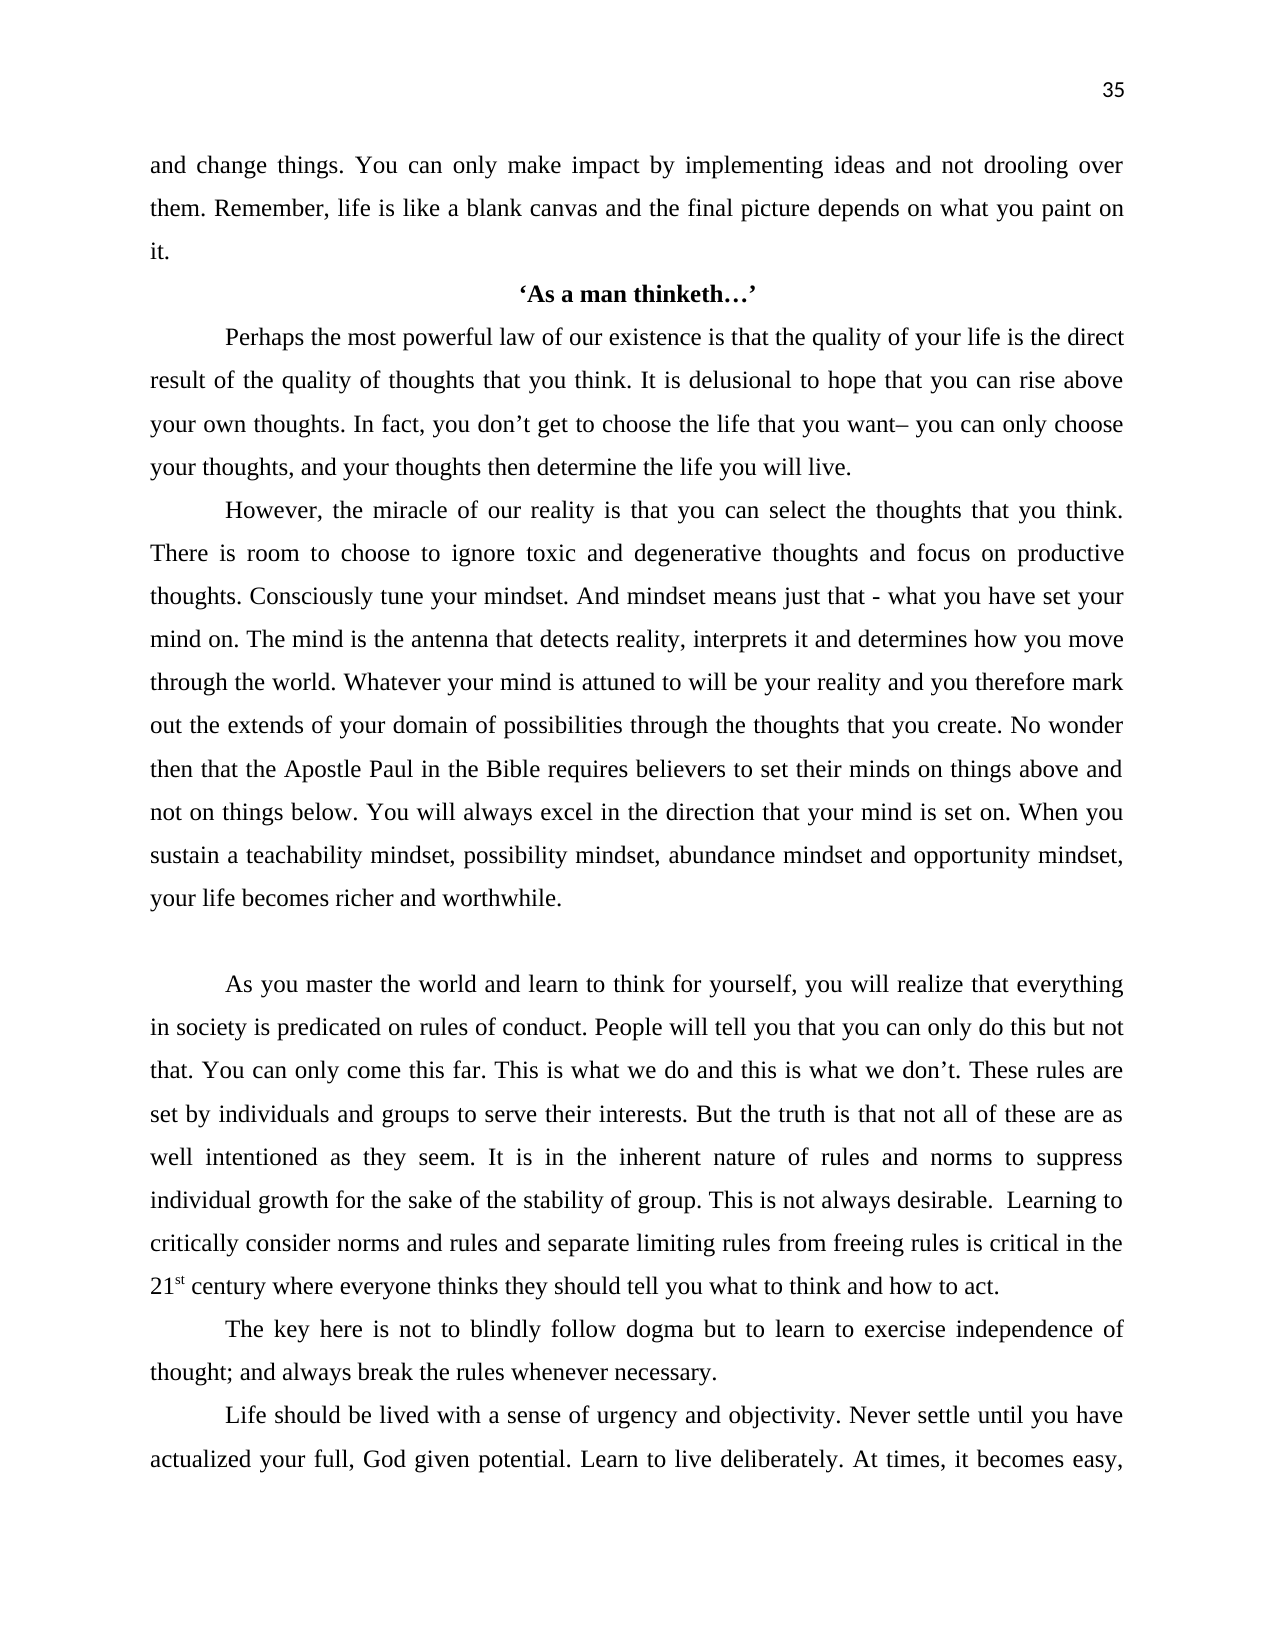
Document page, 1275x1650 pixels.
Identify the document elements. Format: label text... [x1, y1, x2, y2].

text However, the miracle of our reality is that you can select the thoughts that you think. There is room to choose to ignore toxic and degenerative thoughts and focus on productive thoughts. Consciously tune your mindset. And mindset means just that - what you have set your mind on. The mind is the antenna that detects reality, interprets it and determines how you move through the world. Whatever your mind is attuned to will be your reality and you therefore mark out the extends of your domain of possibilities through the thoughts that you create. No wonder then that the Apostle Paul in the Bible requires believers to set their minds on things above and not on things below. You will always excel in the direction that your mind is set on. When you sustain a teachability mindset, possibility mindset, abundance mindset and opportunity mindset, your life becomes richer and worthwhile. [150, 495, 1125, 912]
text ‘As a man thinketh…’ [150, 279, 1125, 308]
text As you master the world and learn to think for yourself, you will realize that everything in society is predicated on rules of conduct. People will tell you that you can only do this but not that. You can only come this far. This is what we do and this is what we don’t. These rules are set by individuals and groups to serve their interests. But the truth is that not all of these are as well intentioned as they seem. It is in the inherent nature of rules and norms to suppress individual growth for the sake of the stability of group. This is not always desirable. Learning to critically consider norms and rules and separate limiting rules from freeing rules is critical in the 21st century where everyone thinks they should tell you what to think and how to act. [150, 969, 1125, 1300]
text Perhaps the most powerful law of our existence is that the quality of your life is the direct result of the quality of thoughts that you think. It is delusional to hope that you can rise above your own thoughts. In fact, you don’t get to choose the life that you want– you can only choose your thoughts, and your thoughts then determine the life you will live. [150, 322, 1125, 481]
text The key here is not to blindly follow dogma but to learn to exercise independence of thought; and always break the rules whenever necessary. [150, 1314, 1125, 1386]
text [150, 150, 1125, 265]
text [150, 1401, 1125, 1472]
